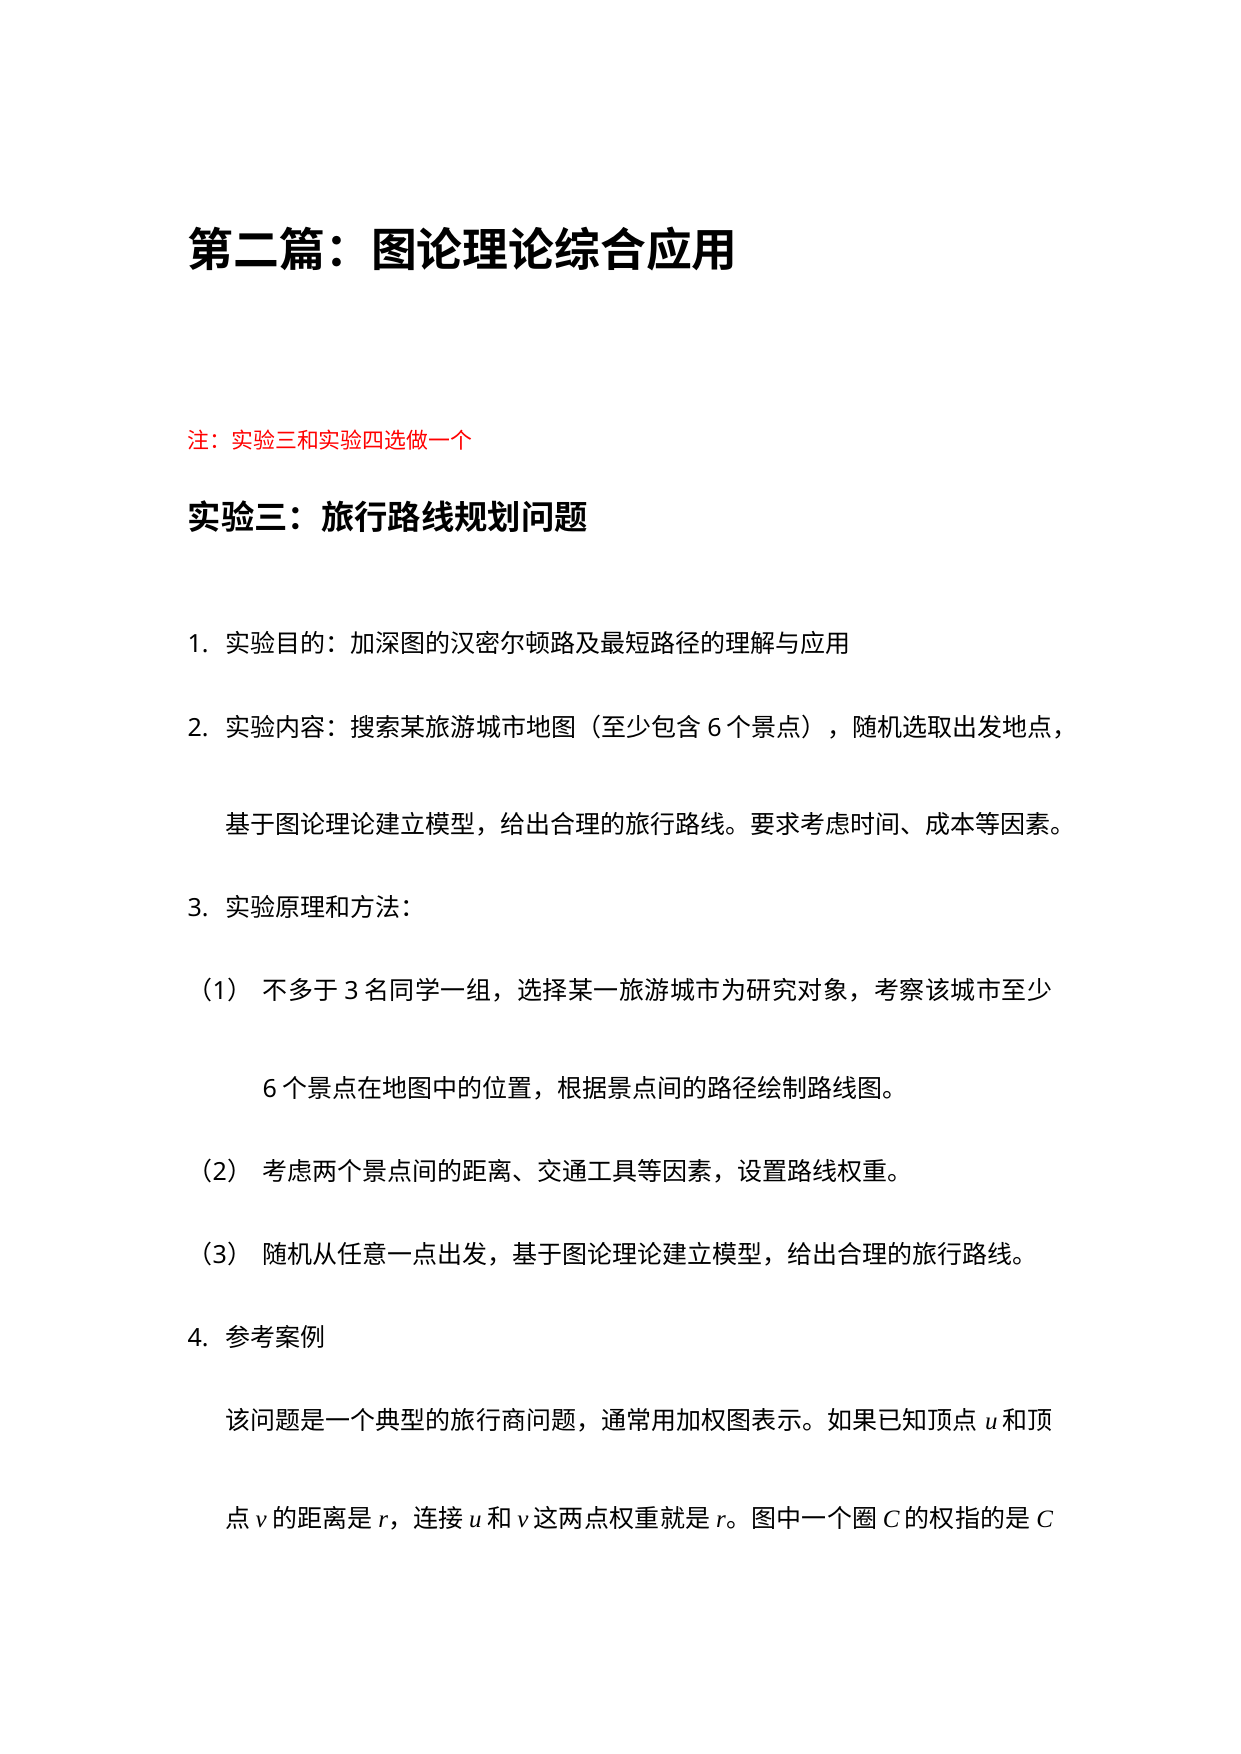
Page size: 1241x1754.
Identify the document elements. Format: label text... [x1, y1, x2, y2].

list 实验原理和方法： [187, 873, 1053, 938]
list 参考案例 [187, 1303, 1053, 1368]
list 不多于3名同学一组，选择某一旅游城市为研究对象，考察该城市至少6个景点在地图中的位置，根据景点间的路径绘制路线图。 [187, 956, 1053, 1119]
subtitle 第二篇：图论理论综合应用 [187, 197, 1053, 295]
text 注：实验三和实验四选做一个 [187, 423, 1053, 455]
list 随机从任意一点出发，基于图论理论建立模型，给出合理的旅行路线。 [187, 1220, 1053, 1285]
subtitle 实验三：旅行路线规划问题 [187, 482, 1053, 547]
list 考虑两个景点间的距离、交通工具等因素，设置路线权重。 [187, 1137, 1053, 1202]
list 实验目的：加深图的汉密尔顿路及最短路径的理解与应用 [187, 609, 1053, 674]
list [225, 1386, 1053, 1549]
list 实验内容：搜索某旅游城市地图（至少包含6个景点），随机选取出发地点，基于图论理论建立模型，给出合理的旅行路线。要求考虑时间、成本等因素。 [187, 693, 1053, 855]
